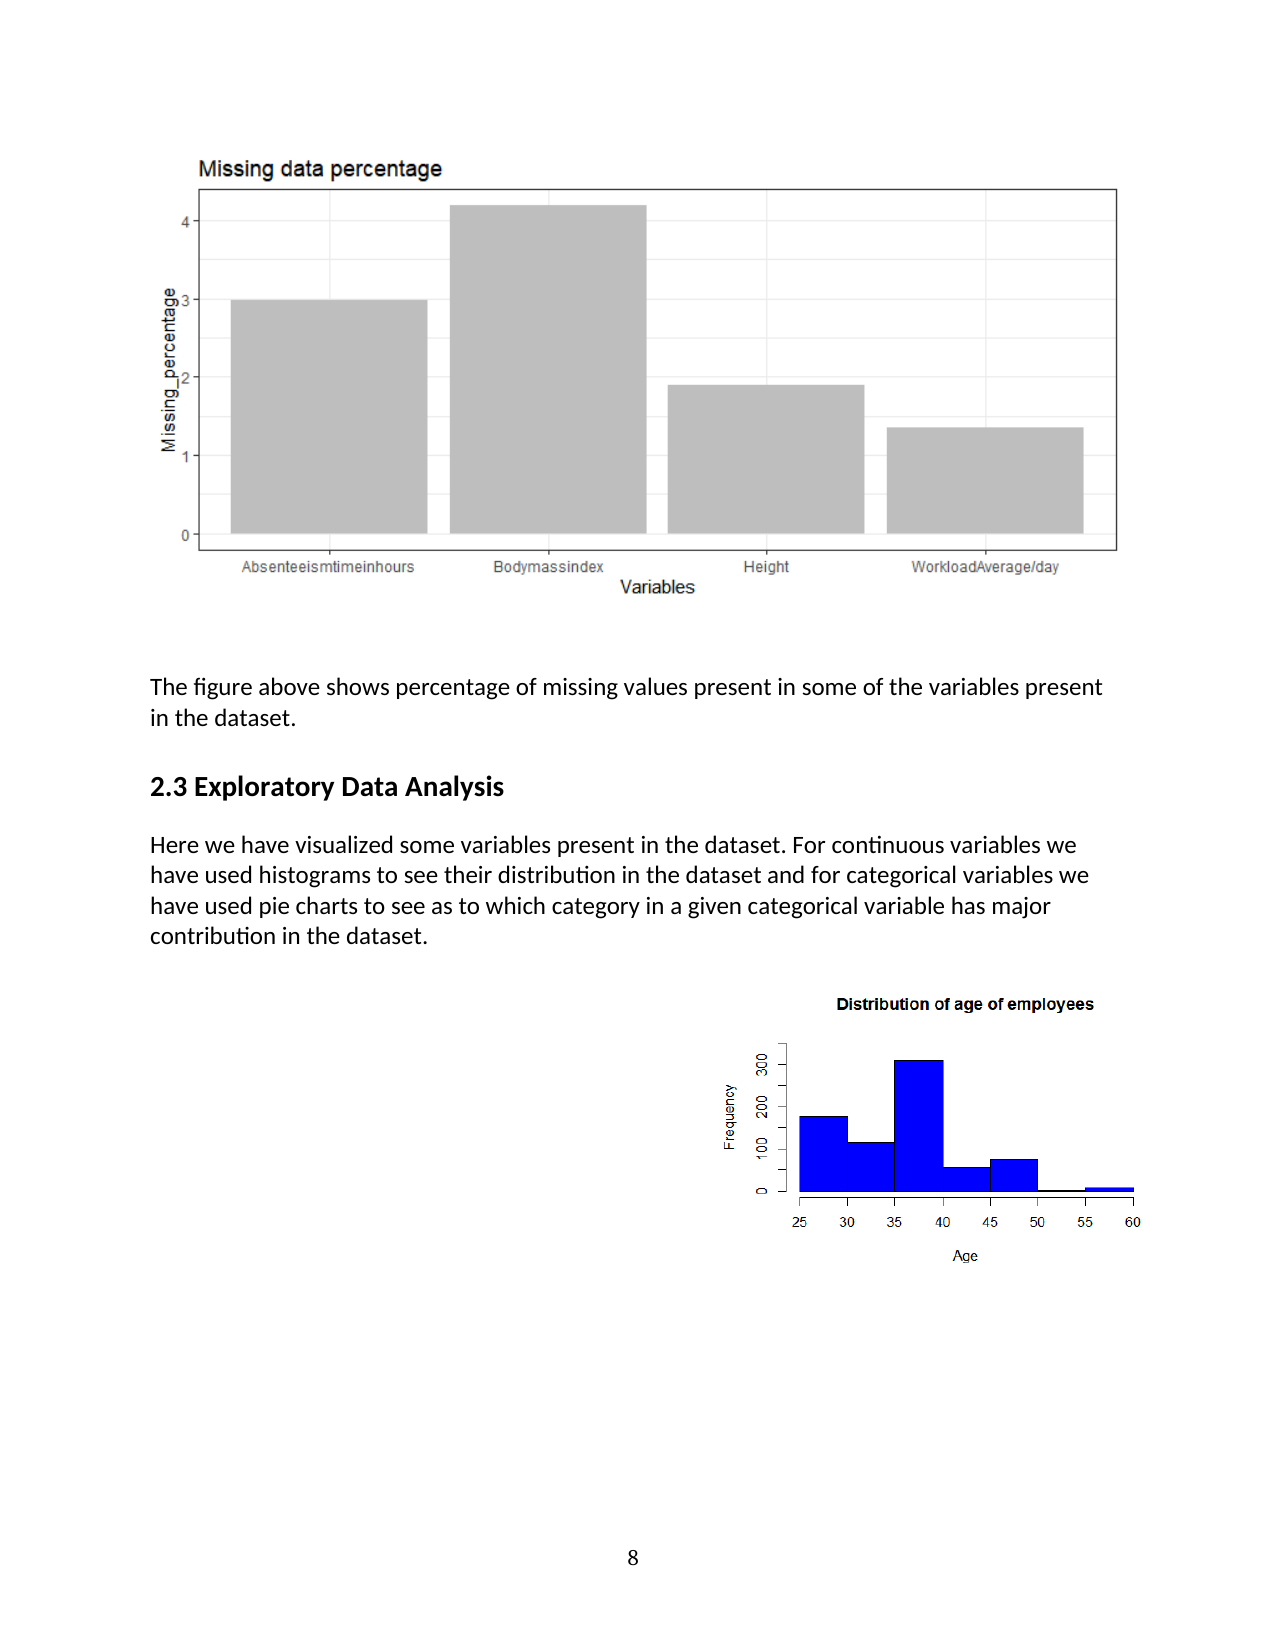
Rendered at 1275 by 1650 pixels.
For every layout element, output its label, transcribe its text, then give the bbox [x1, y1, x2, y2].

text The figure above shows percentage of missing values present in some of the variables present in the dataset. [150, 671, 1125, 732]
picture [150, 150, 1125, 605]
picture [718, 969, 1180, 1281]
text Here we have visualized some variables present in the dataset. For continuous variables we have used histograms to see their distribution in the dataset and for categorical variables we have used pie charts to see as to which category in a given categorical variable has major contribution in the dataset. [150, 829, 1125, 951]
subtitle 2.3 Exploratory Data Analysis [150, 768, 1125, 803]
